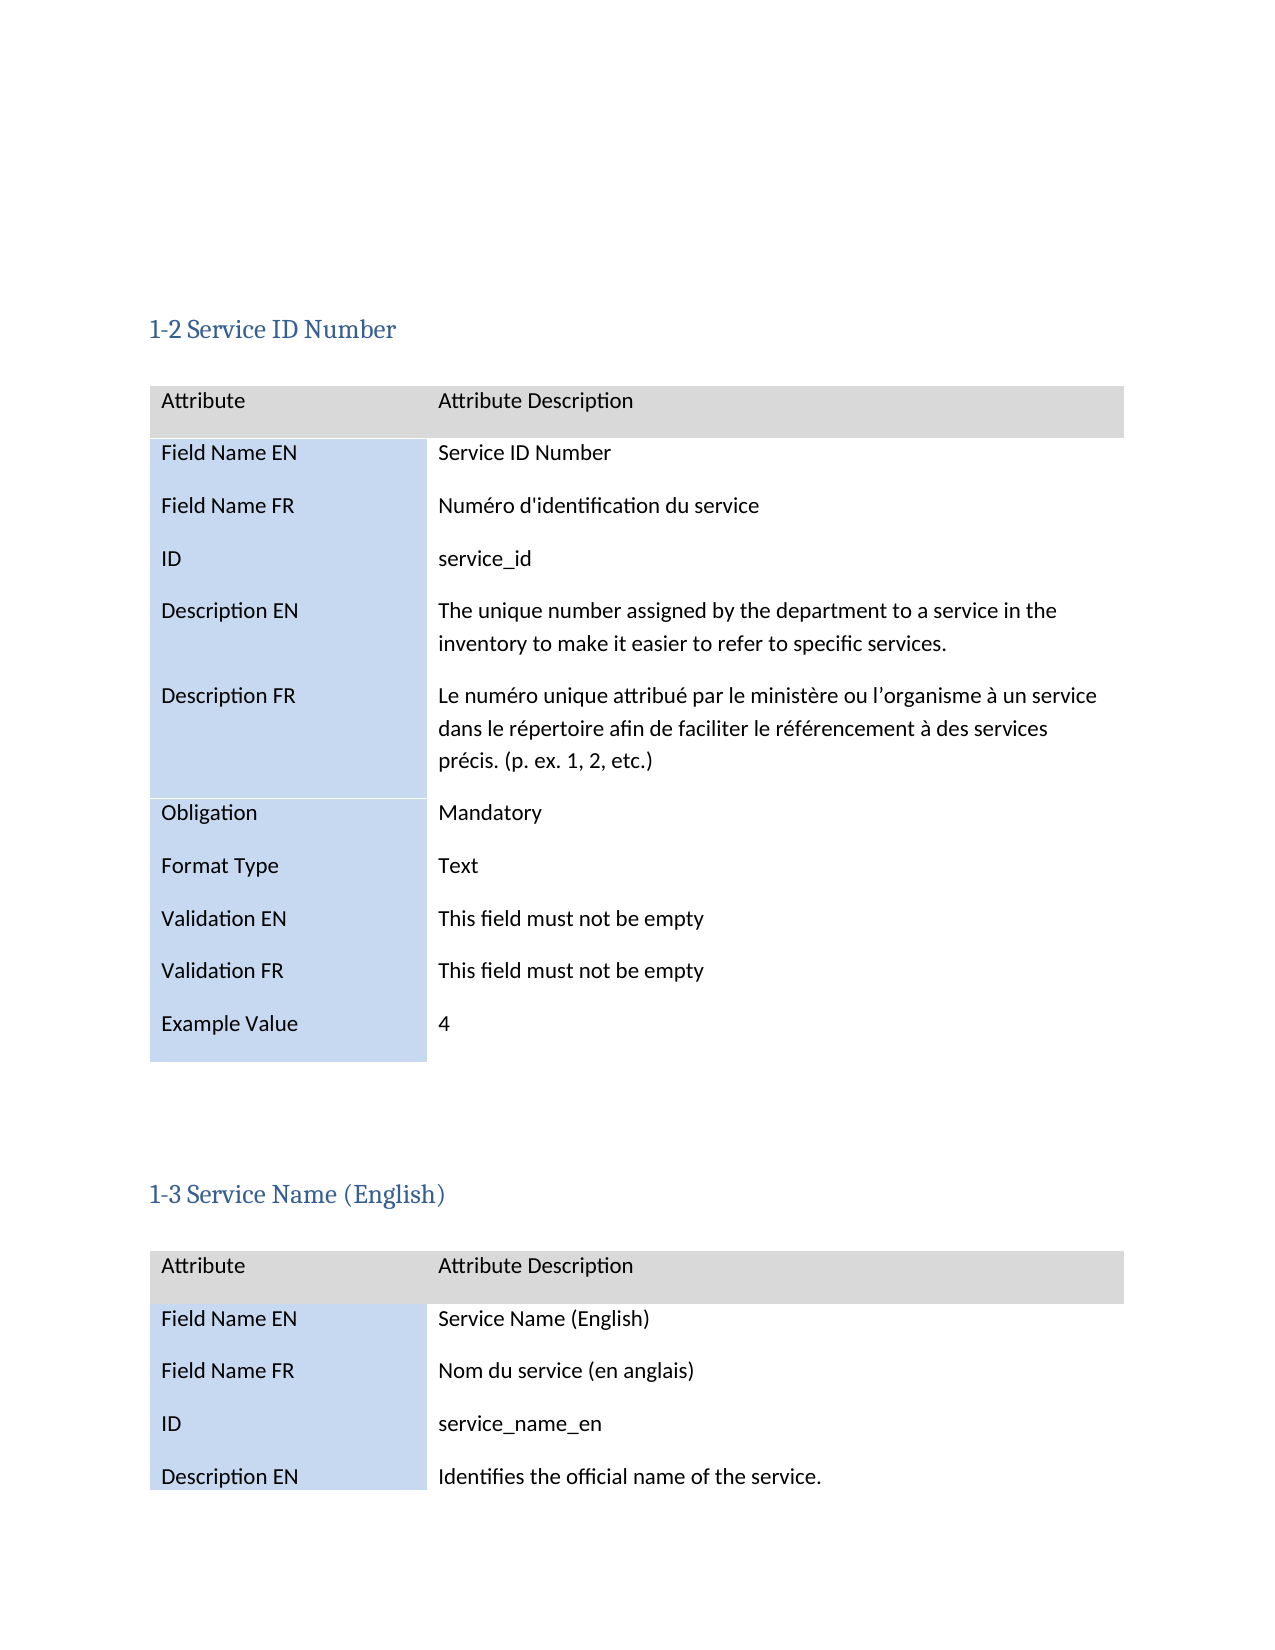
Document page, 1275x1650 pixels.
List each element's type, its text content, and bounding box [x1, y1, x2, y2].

table_cell Le numéro unique attribué par le ministère ou l’organisme à un service dans le répertoire afin de faciliter le référencement à des services précis. (p. ex. 1, 2, etc.) [427, 681, 1124, 798]
table_cell Identifies the official name of the service. [427, 1462, 1124, 1490]
table_cell Field Name FR [150, 1356, 427, 1409]
subtitle 1-2 Service ID Number [150, 314, 1228, 381]
table_cell Service ID Number [427, 439, 1124, 491]
table_cell This field must not be empty [427, 904, 1124, 957]
table_cell Mandatory [427, 799, 1124, 851]
table_cell Description FR [150, 681, 427, 798]
table_cell ID [150, 1409, 427, 1462]
table_header Attribute [150, 386, 427, 438]
table_cell Description EN [150, 597, 427, 681]
table_cell Field Name FR [150, 491, 427, 544]
table_header Attribute Description [427, 386, 1124, 438]
table_header Attribute Description [427, 1251, 1124, 1304]
table_cell Validation FR [150, 957, 427, 1009]
table_cell Field Name EN [150, 1304, 427, 1356]
table_cell Validation EN [150, 904, 427, 957]
table_cell Example Value [150, 1009, 427, 1062]
table_cell Numéro d'identification du service [427, 491, 1124, 544]
table_cell Field Name EN [150, 439, 427, 491]
table_cell Nom du service (en anglais) [427, 1356, 1124, 1409]
table_cell Description EN [150, 1462, 427, 1490]
table_cell Obligation [150, 799, 427, 851]
table_cell The unique number assigned by the department to a service in the inventory to make it easier to refer to specific services. [427, 597, 1124, 681]
table_cell Text [427, 851, 1124, 904]
table_cell Format Type [150, 851, 427, 904]
table_cell service_id [427, 544, 1124, 597]
subtitle 1-3 Service Name (English) [150, 1179, 1228, 1246]
table_cell ID [150, 544, 427, 597]
table_cell 4 [427, 1009, 1124, 1062]
table_cell This field must not be empty [427, 957, 1124, 1009]
table_cell service_name_en [427, 1409, 1124, 1462]
table_cell Service Name (English) [427, 1304, 1124, 1356]
table_header Attribute [150, 1251, 427, 1304]
